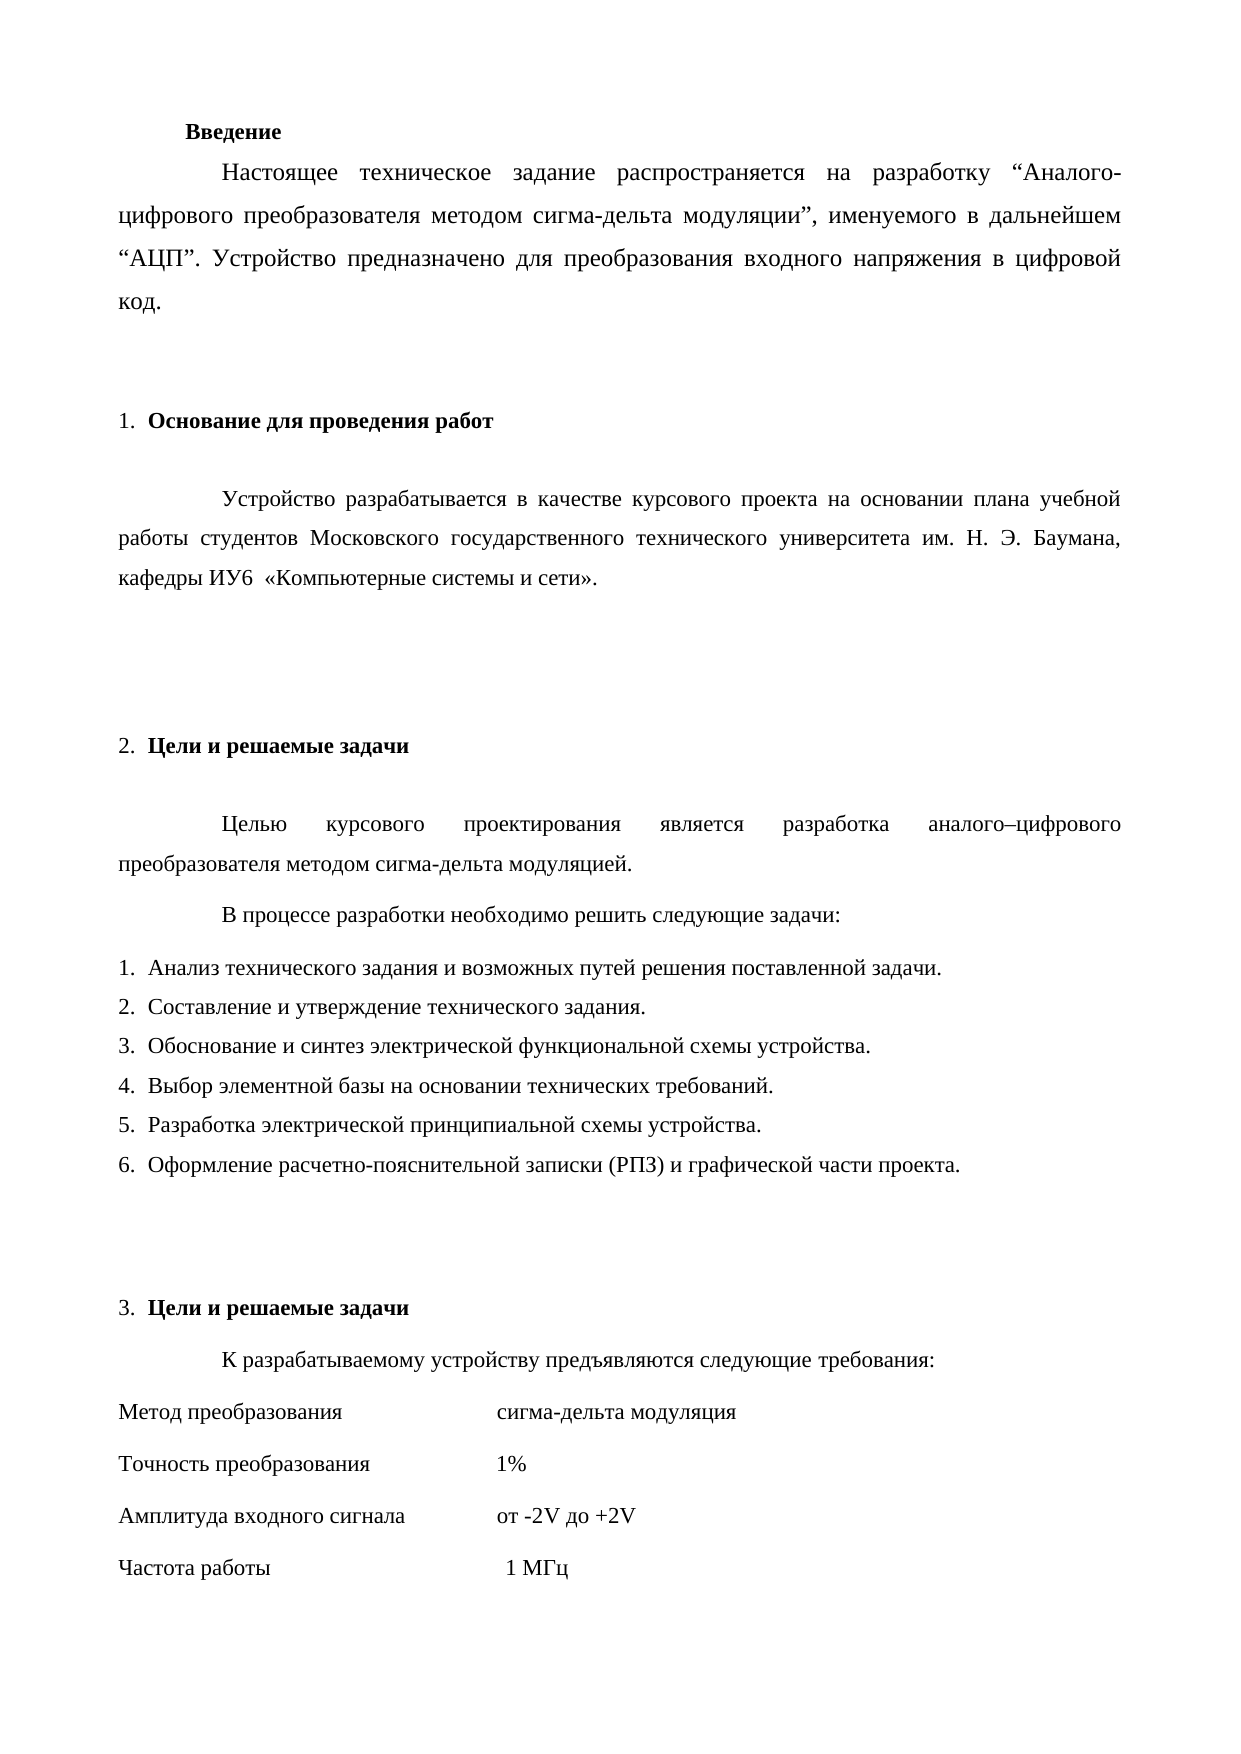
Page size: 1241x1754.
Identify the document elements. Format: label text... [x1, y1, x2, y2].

list Обоснование и синтез электрической функциональной схемы устройства. [118, 1032, 1122, 1059]
text Точность преобразования 1% [118, 1450, 1122, 1477]
text Метод преобразования сигма-дельта модуляция [118, 1398, 1122, 1425]
text Введение [185, 118, 1122, 144]
list Цели и решаемые задачи [118, 1294, 1122, 1321]
list Анализ технического задания и возможных путей решения поставленной задачи. [118, 953, 1122, 980]
list Цели и решаемые задачи [118, 732, 1122, 759]
text Целью курсового проектирования является разработка аналого–цифрового преобразователя методом сигма-дельта модуляцией. [118, 810, 1122, 876]
text Частота работы 1 МГц [118, 1554, 1122, 1581]
list Основание для проведения работ [118, 407, 1122, 433]
text К разрабатываемому устройству предъявляются следующие требования: [118, 1346, 1122, 1373]
text Настоящее техническое задание распространяется на разработку “Аналого-цифрового преобразователя методом сигма-дельта модуляции”, именуемого в дальнейшем “АЦП”. Устройство предназначено для преобразования входного напряжения в цифровой код. [118, 157, 1122, 315]
text Амплитуда входного сигнала от -2V до +2V [118, 1502, 1122, 1529]
list Оформление расчетно-пояснительной записки (РПЗ) и графической части проекта. [118, 1151, 1122, 1177]
list Разработка электрической принципиальной схемы устройства. [118, 1111, 1122, 1138]
list Выбор элементной базы на основании технических требований. [118, 1072, 1122, 1098]
text В процессе разработки необходимо решить следующие задачи: [118, 902, 1122, 928]
list Составление и утверждение технического задания. [118, 993, 1122, 1019]
text Устройство разрабатывается в качестве курсового проекта на основании плана учебной работы студентов Московского государственного технического университета им. Н. Э. Баумана, кафедры ИУ6 «Компьютерные системы и сети». [118, 485, 1122, 590]
